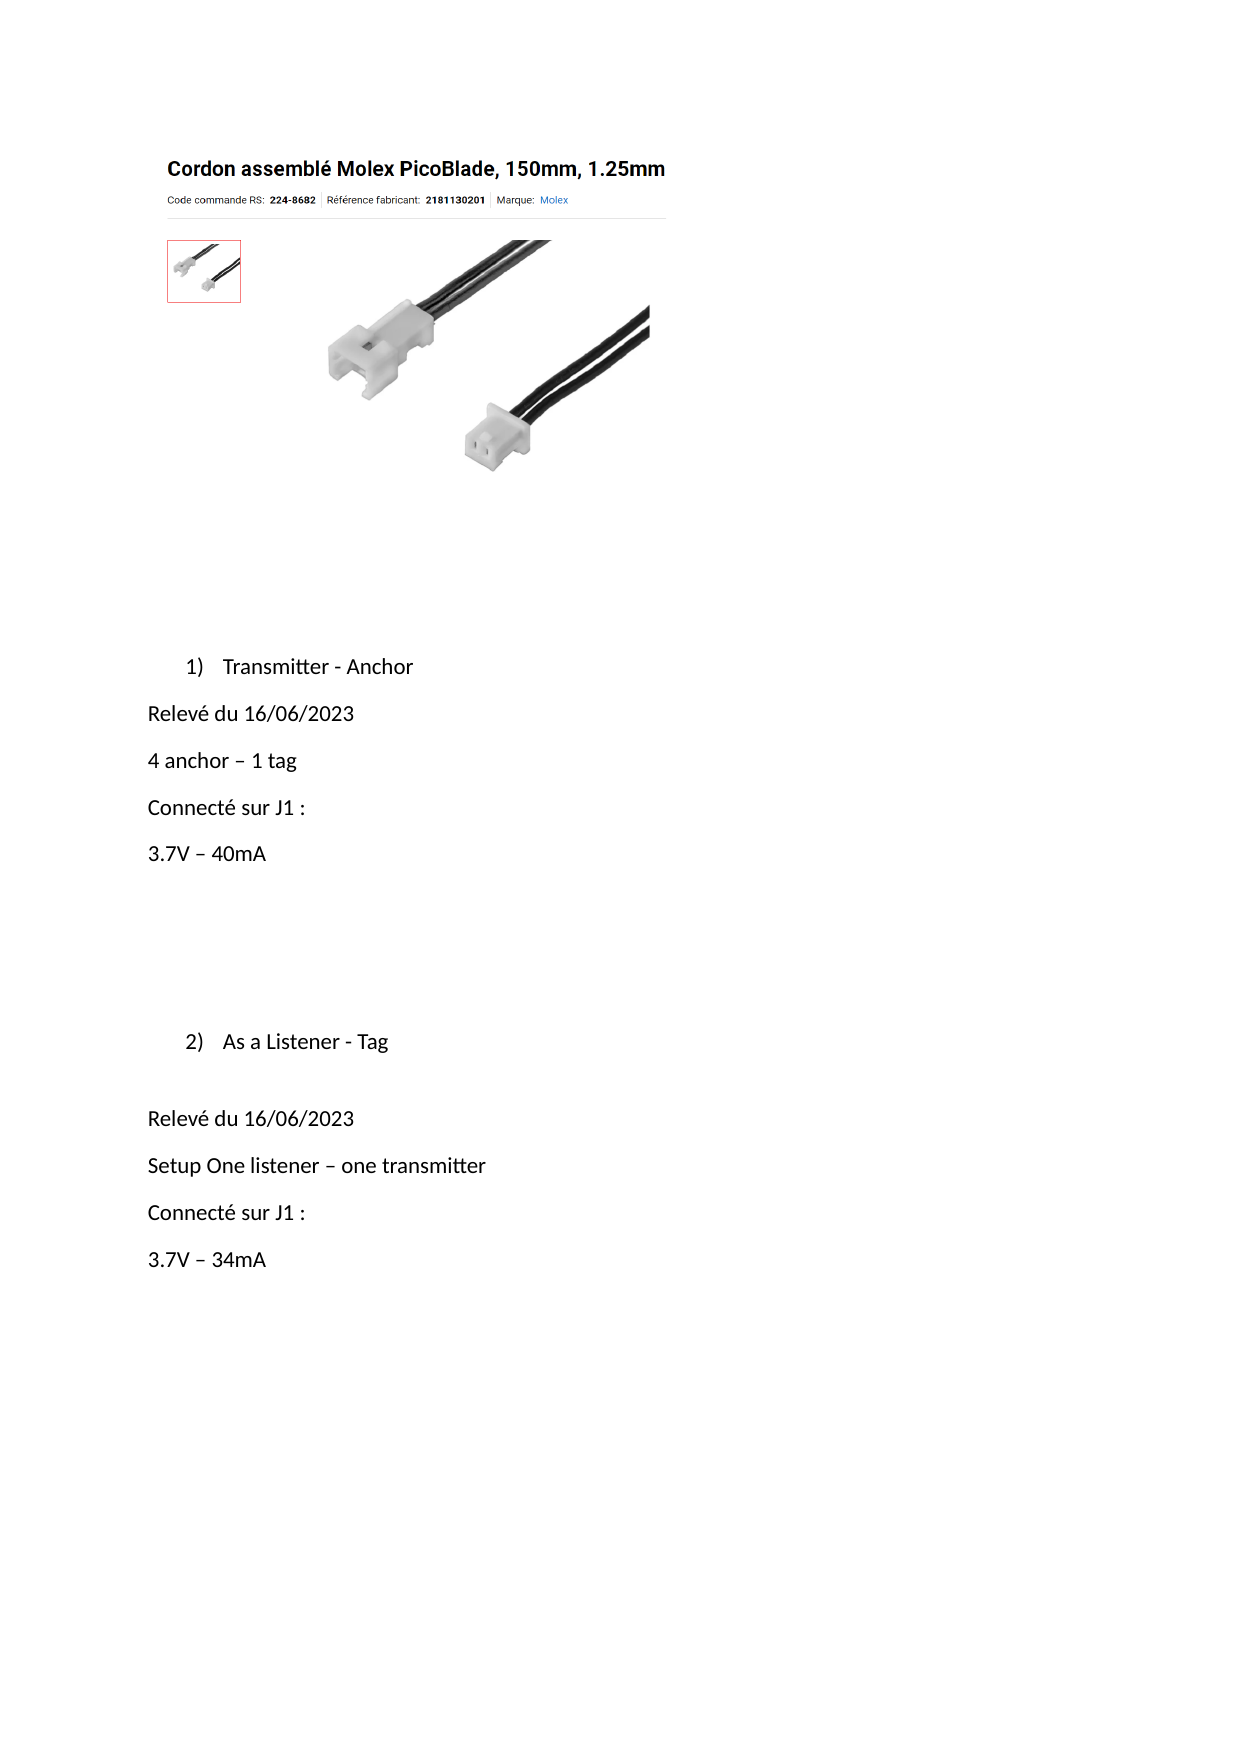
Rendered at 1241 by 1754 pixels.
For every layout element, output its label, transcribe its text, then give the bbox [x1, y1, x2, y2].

text 4 anchor – 1 tag [148, 746, 1093, 774]
text Relevé du 16/06/2023 [148, 1104, 1093, 1132]
list As a Listener - Tag [185, 1027, 1093, 1055]
text 3.7V – 40mA [148, 839, 1093, 868]
text Connecté sur J1 : [148, 793, 1093, 821]
text 3.7V – 34mA [148, 1245, 1093, 1273]
picture [147, 147, 667, 493]
text Relevé du 16/06/2023 [148, 699, 1093, 727]
list Transmitter - Anchor [185, 652, 1093, 680]
text Setup One listener – one transmitter [148, 1151, 1093, 1179]
text Connecté sur J1 : [148, 1198, 1093, 1226]
